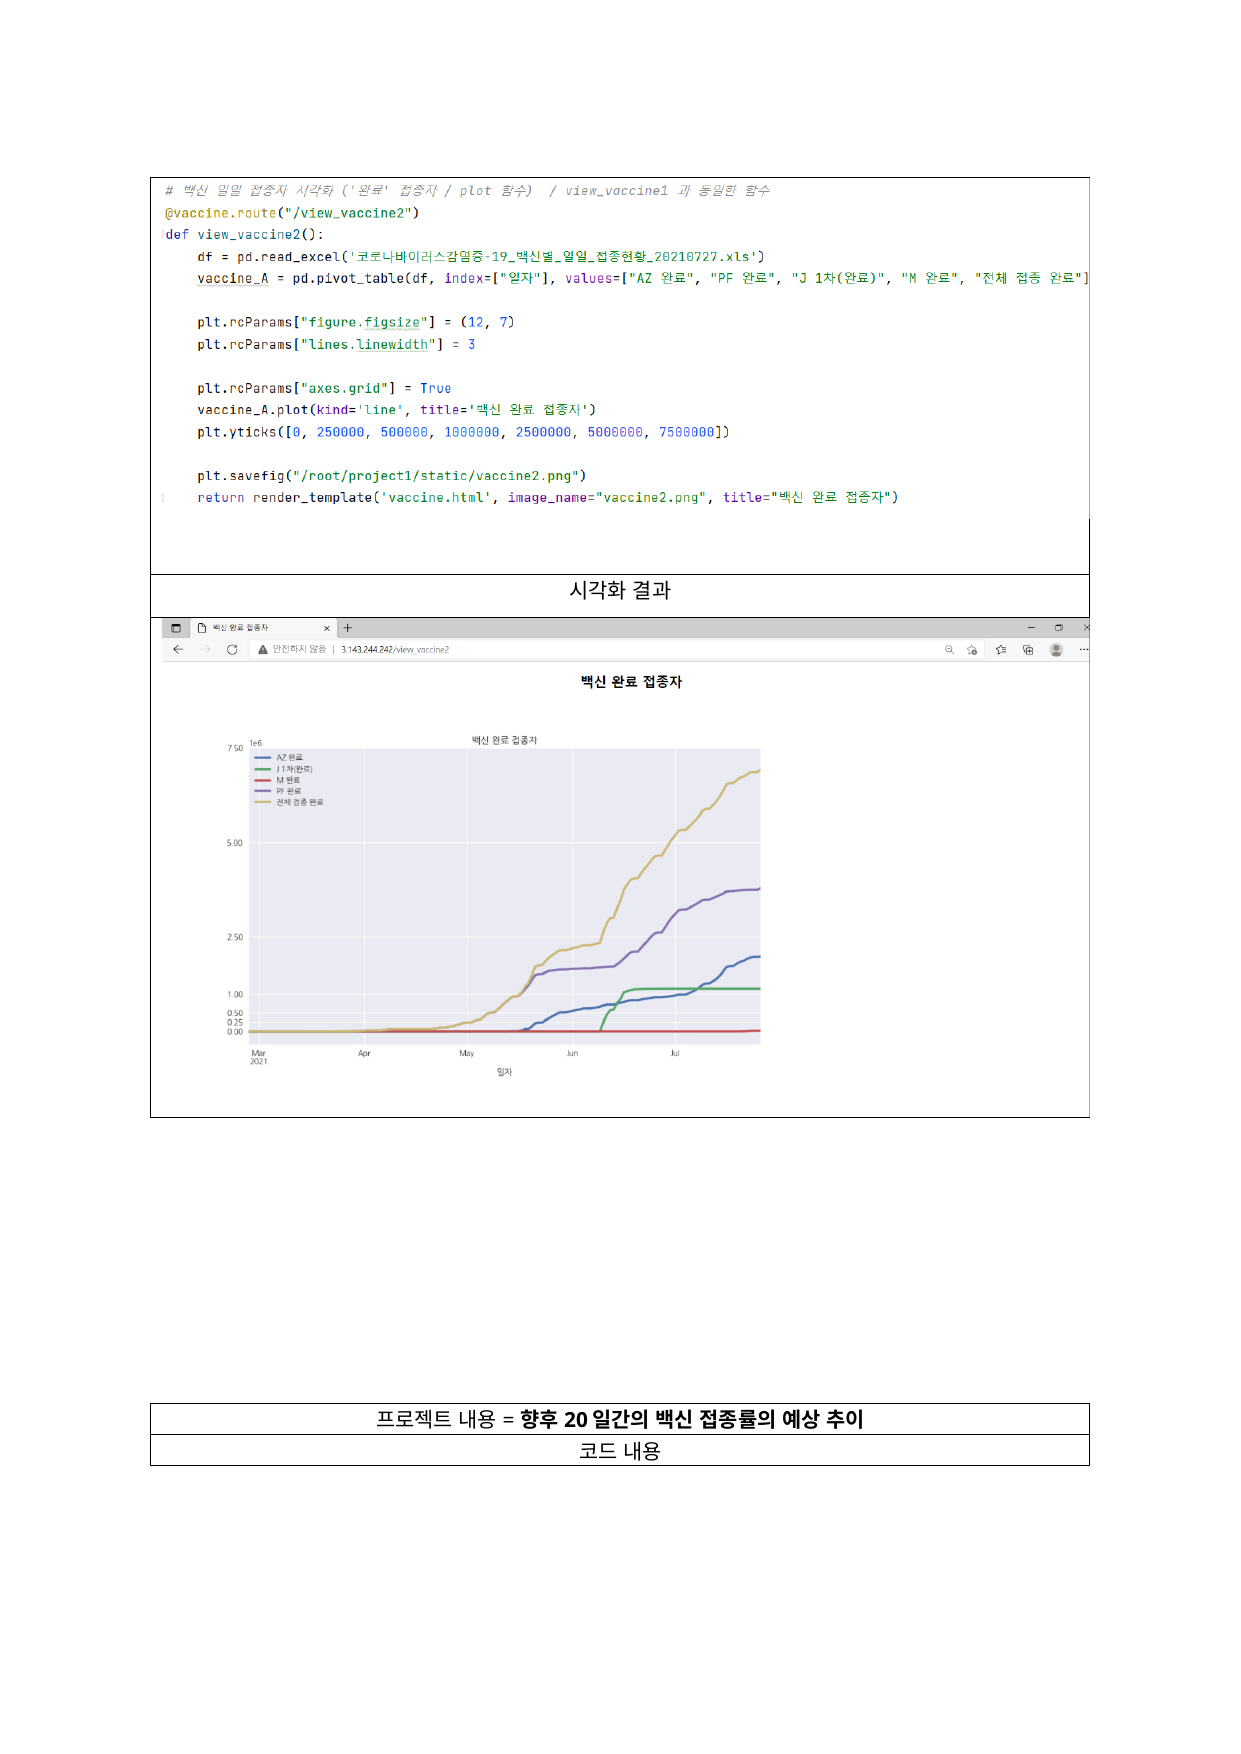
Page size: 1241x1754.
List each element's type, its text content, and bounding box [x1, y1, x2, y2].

table_cell [151, 178, 1089, 573]
table_cell 시각화 결과 [151, 575, 1089, 617]
table_header 프로젝트 내용 = 향후 20일간의 백신 접종률의 예상 추이 [151, 1404, 1089, 1434]
picture [161, 618, 1090, 1117]
table_cell [151, 618, 161, 1117]
table_cell 코드 내용 [151, 1435, 1089, 1465]
picture [161, 178, 1090, 519]
